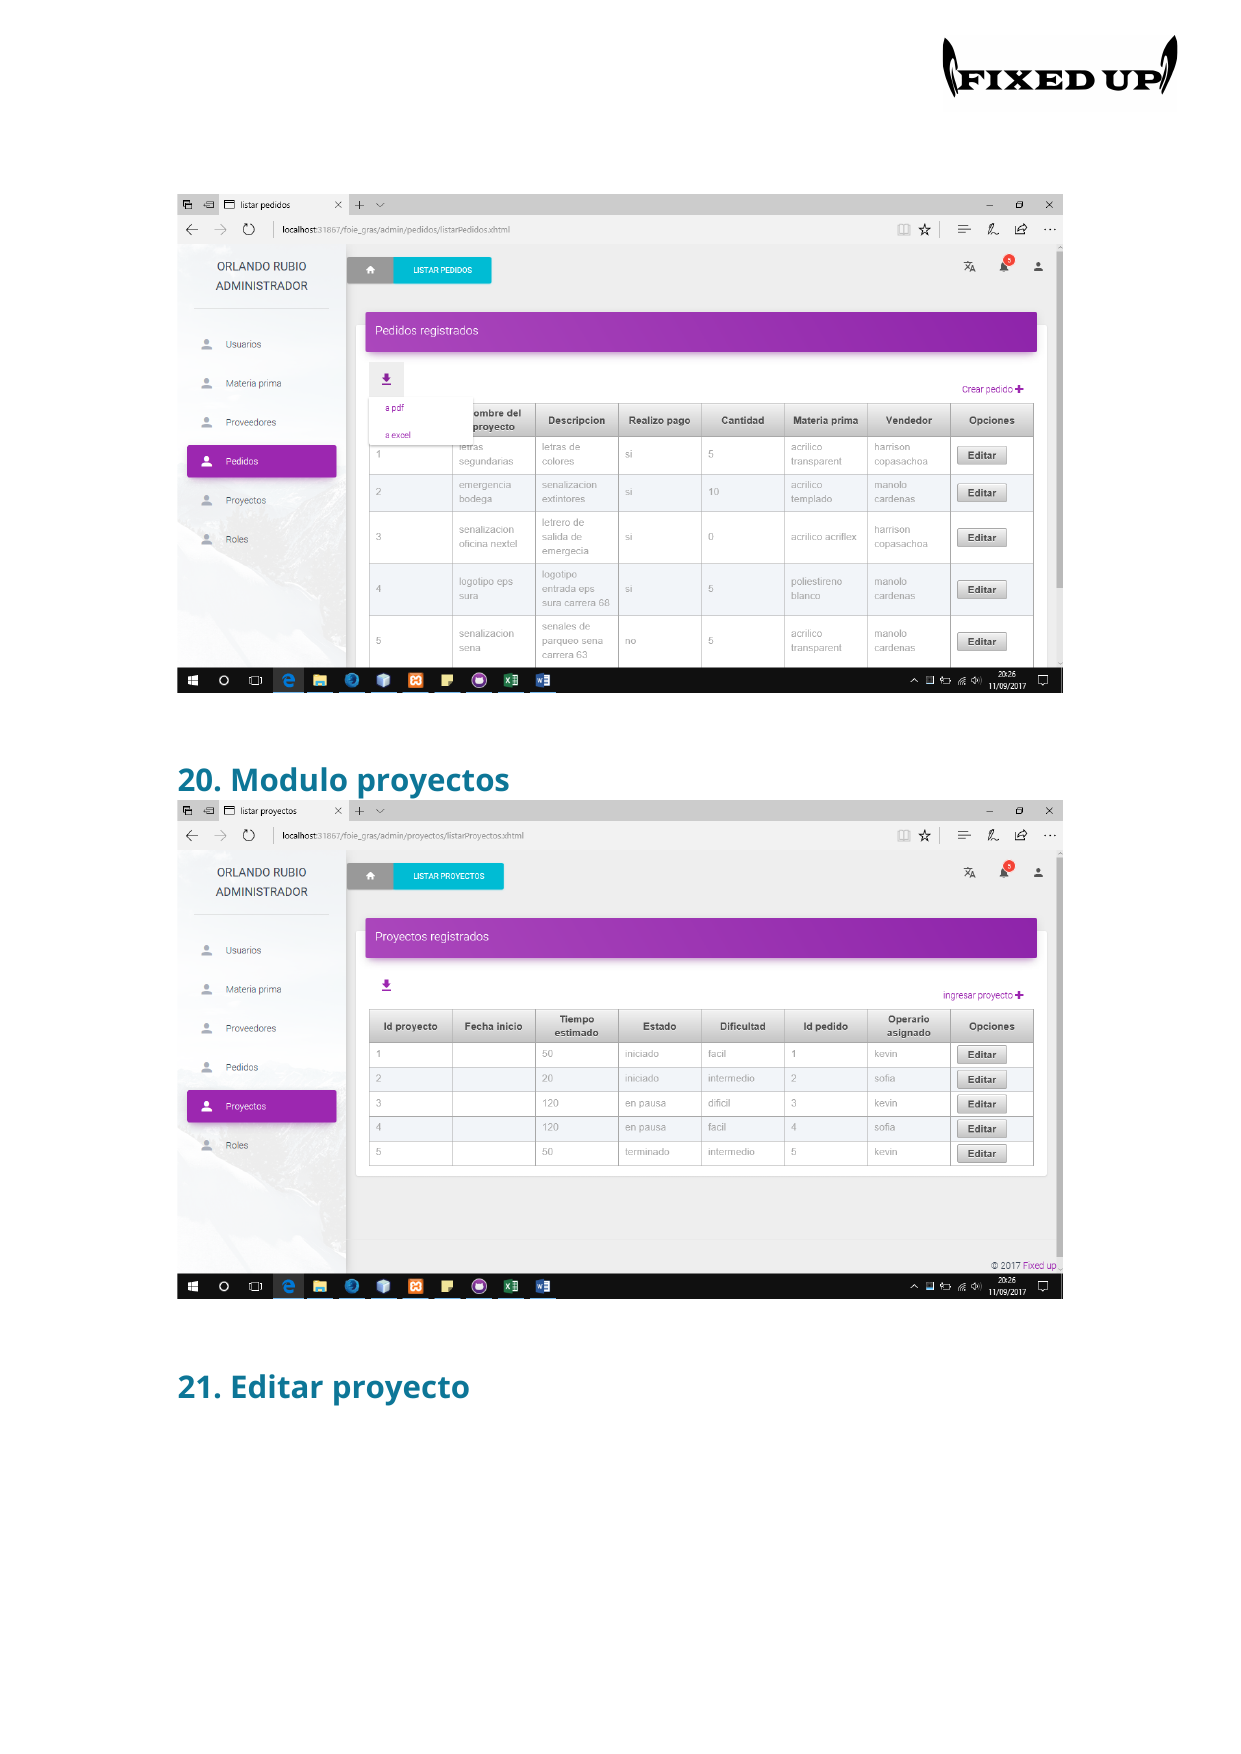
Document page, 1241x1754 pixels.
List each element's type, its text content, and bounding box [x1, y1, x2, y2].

text 21. Editar proyecto [177, 1364, 1063, 1407]
picture [942, 35, 1178, 112]
text 20. Modulo proyectos [177, 758, 1063, 800]
picture [177, 800, 1063, 1299]
picture [177, 194, 1063, 693]
